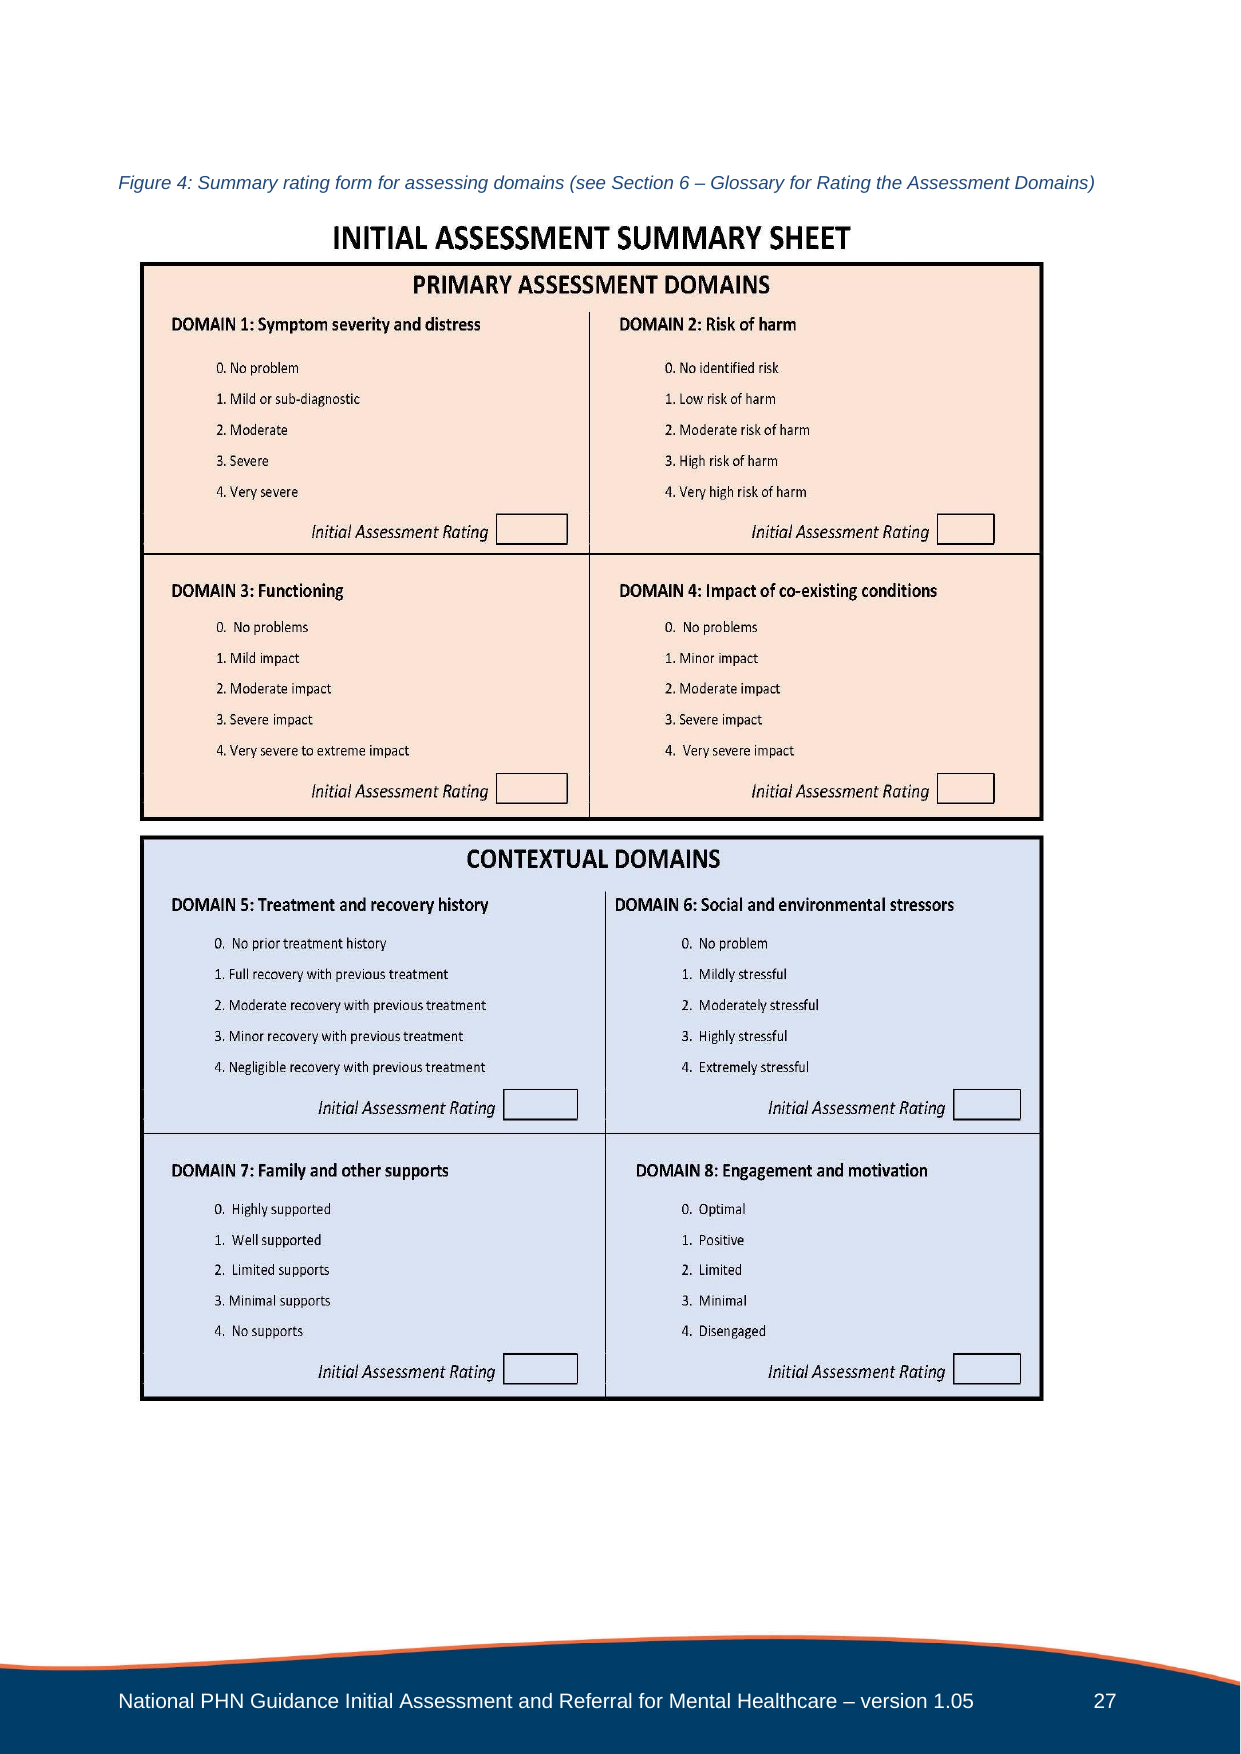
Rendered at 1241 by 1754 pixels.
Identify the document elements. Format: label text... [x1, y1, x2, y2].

picture [118, 214, 1058, 1415]
picture [0, 1631, 1241, 1754]
